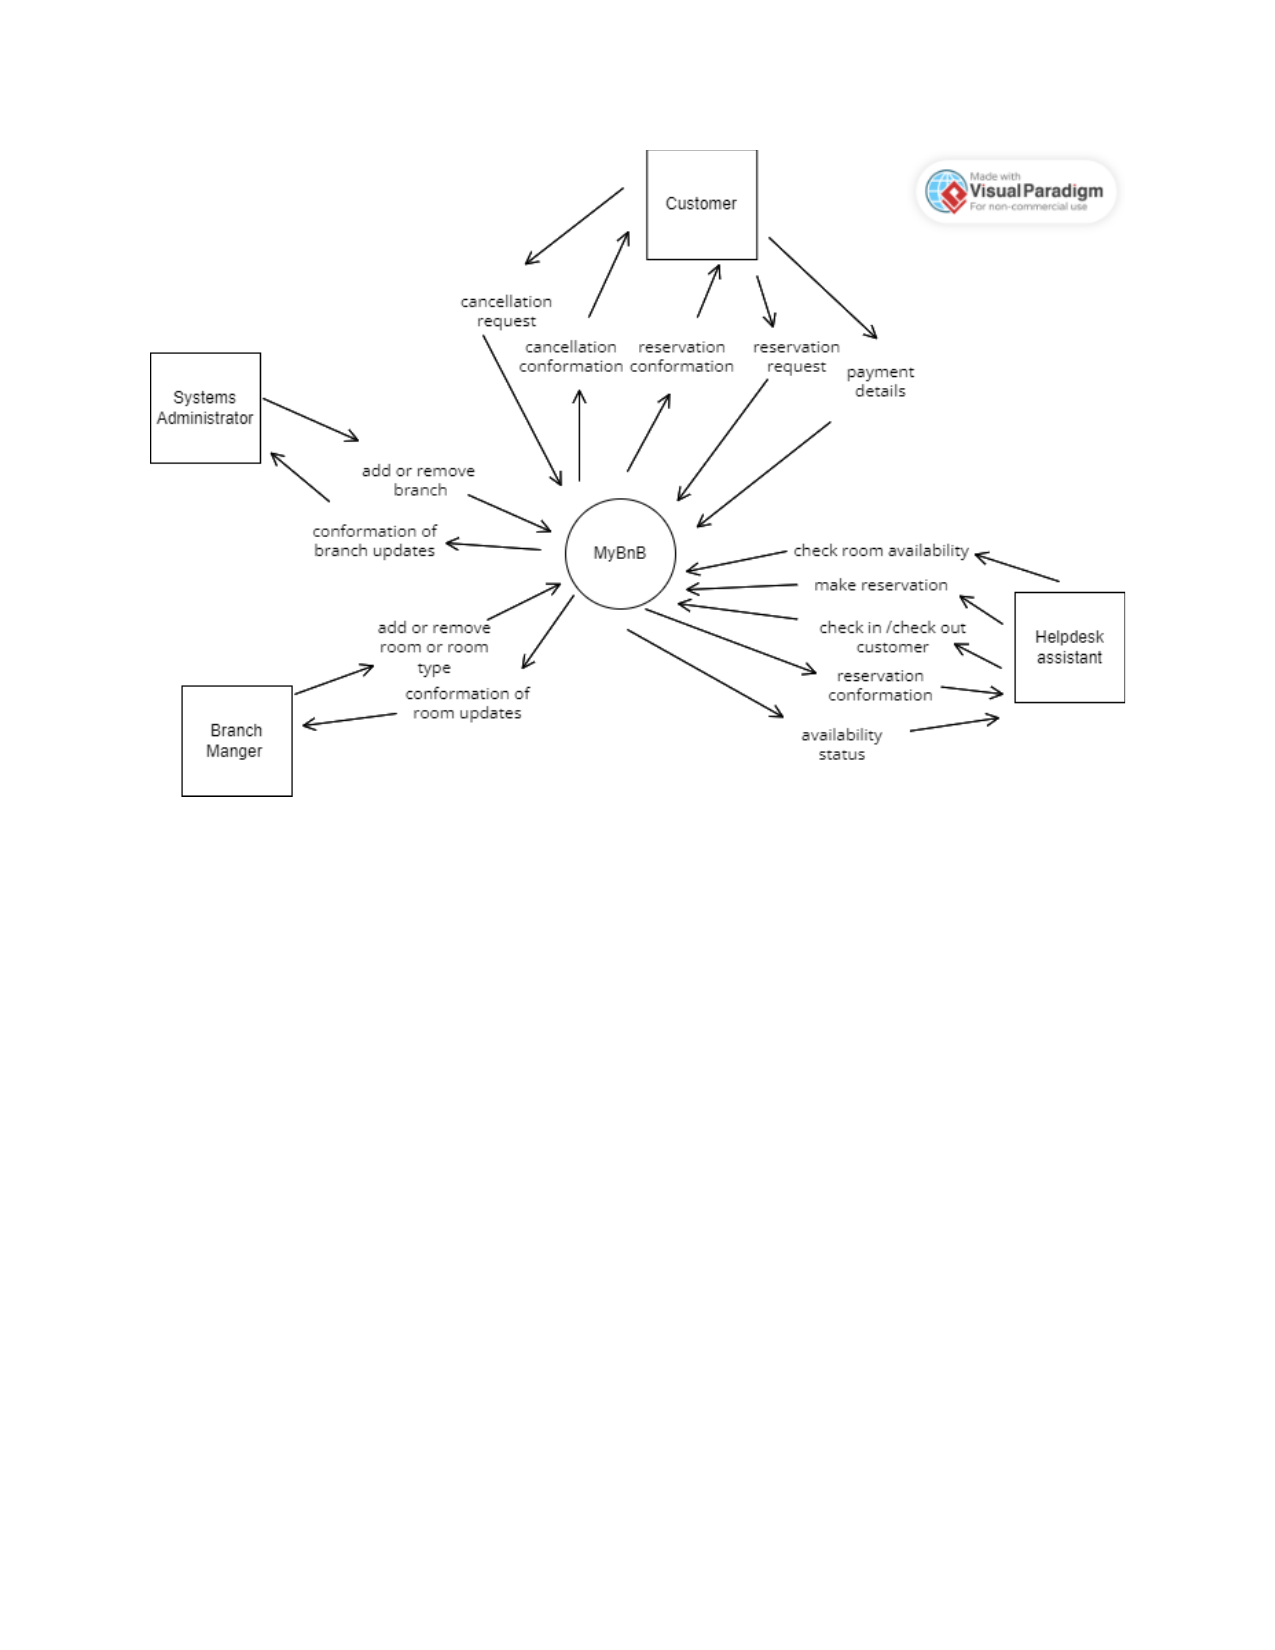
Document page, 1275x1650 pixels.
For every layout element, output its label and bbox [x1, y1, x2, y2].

picture [150, 150, 1125, 797]
